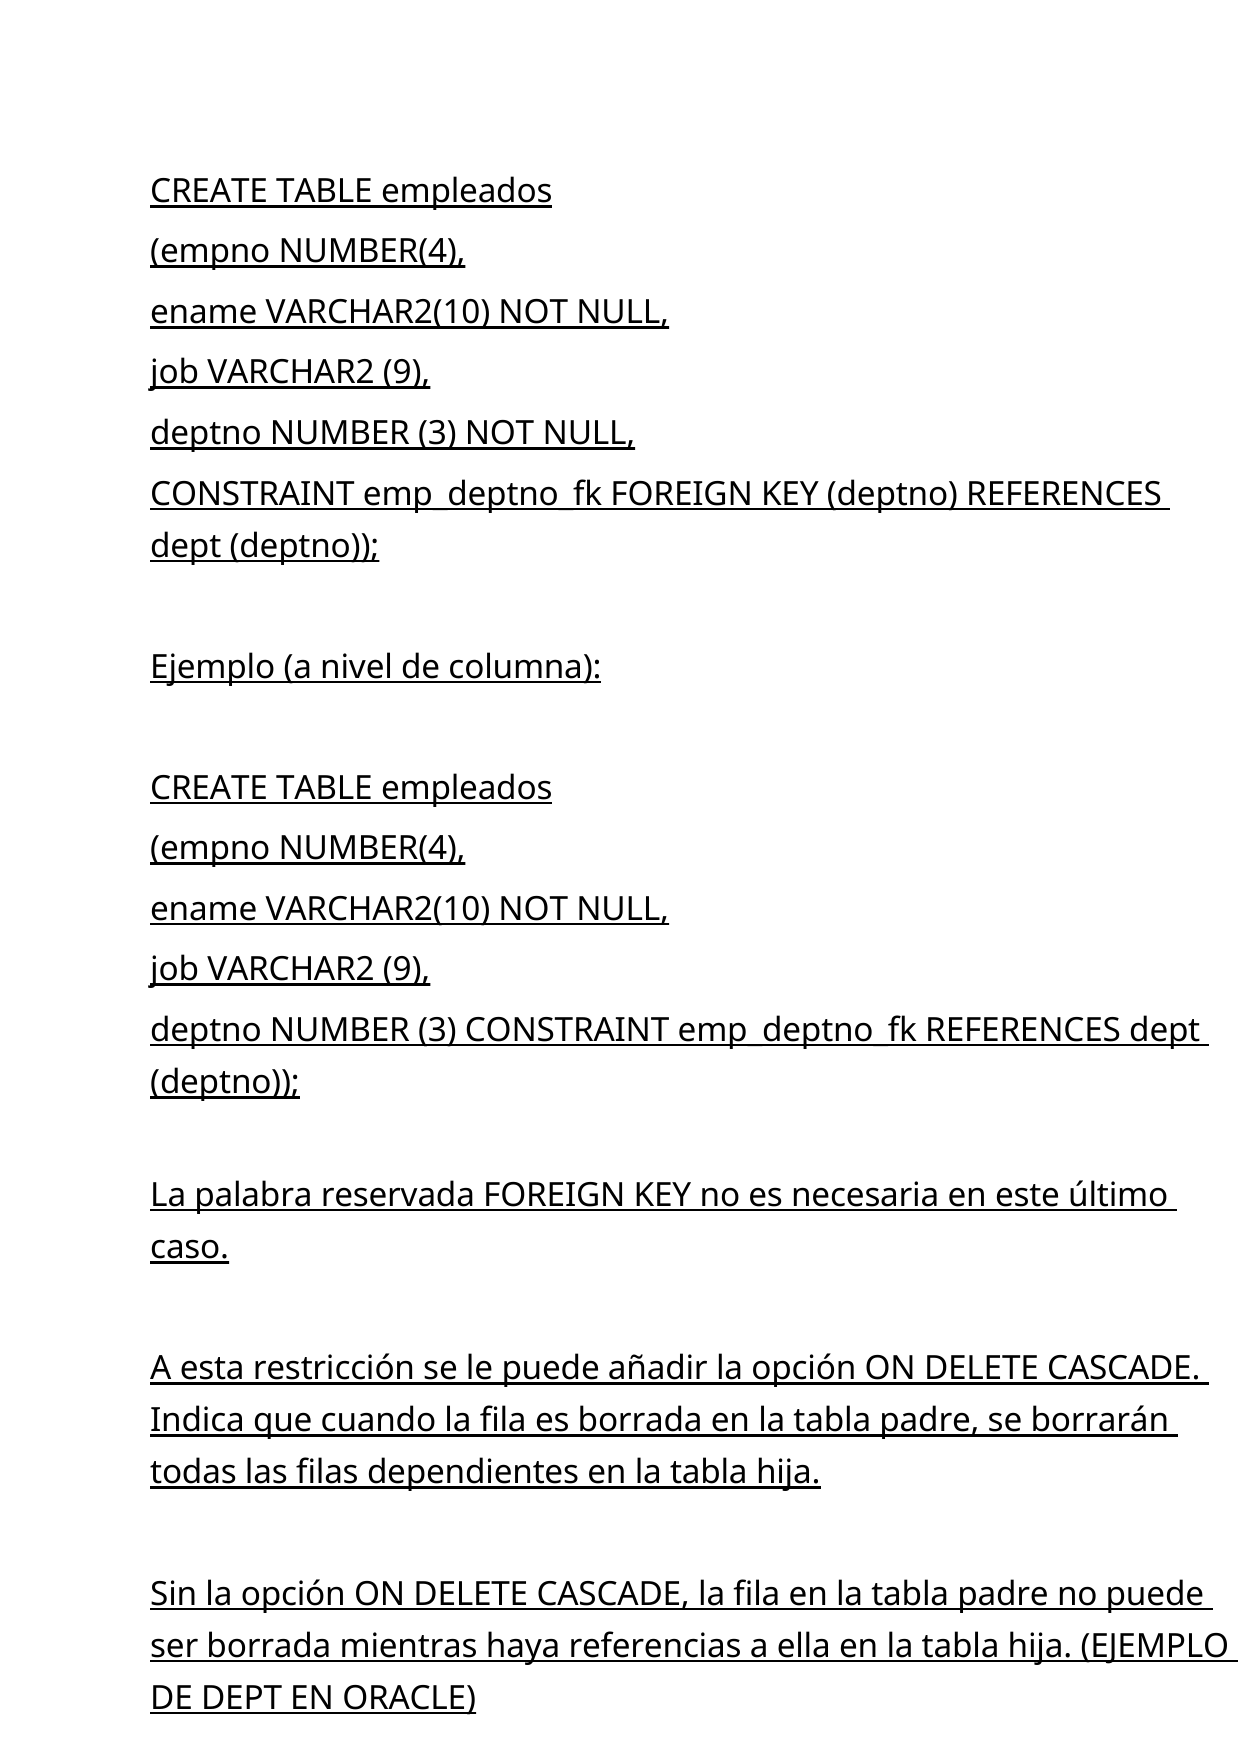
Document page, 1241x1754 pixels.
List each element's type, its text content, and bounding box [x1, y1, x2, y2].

subtitle CONSTRAINT emp_deptno_fk FOREIGN KEY (deptno) REFERENCES dept (deptno)); [150, 469, 1240, 567]
subtitle deptno NUMBER (3) CONSTRAINT emp_deptno_fk REFERENCES dept (deptno)); [150, 1006, 1240, 1103]
subtitle CREATE TABLE empleados [150, 764, 1240, 809]
subtitle CREATE TABLE empleados [150, 167, 1240, 212]
subtitle (empno NUMBER(4), [150, 824, 1240, 869]
subtitle La palabra reservada FOREIGN KEY no es necesaria en este último caso. [150, 1118, 1240, 1268]
subtitle job VARCHAR2 (9), [150, 348, 1240, 394]
subtitle Sin la opción ON DELETE CASCADE, la fila en la tabla padre no puede ser borrada mientras haya referencias a ella en la tabla hija. (EJEMPLO DE DEPT EN ORACLE) [150, 1569, 1240, 1719]
subtitle Ejemplo (a nivel de columna): [150, 643, 1240, 688]
subtitle ename VARCHAR2(10) NOT NULL, [150, 885, 1240, 930]
subtitle (empno NUMBER(4), [150, 227, 1240, 273]
subtitle deptno NUMBER (3) NOT NULL, [150, 409, 1240, 454]
subtitle job VARCHAR2 (9), [150, 945, 1240, 991]
subtitle A esta restricción se le puede añadir la opción ON DELETE CASCADE. Indica que cuando la fila es borrada en la tabla padre, se borrarán todas las filas dependientes en la tabla hija. [150, 1344, 1240, 1494]
subtitle ename VARCHAR2(10) NOT NULL, [150, 288, 1240, 333]
